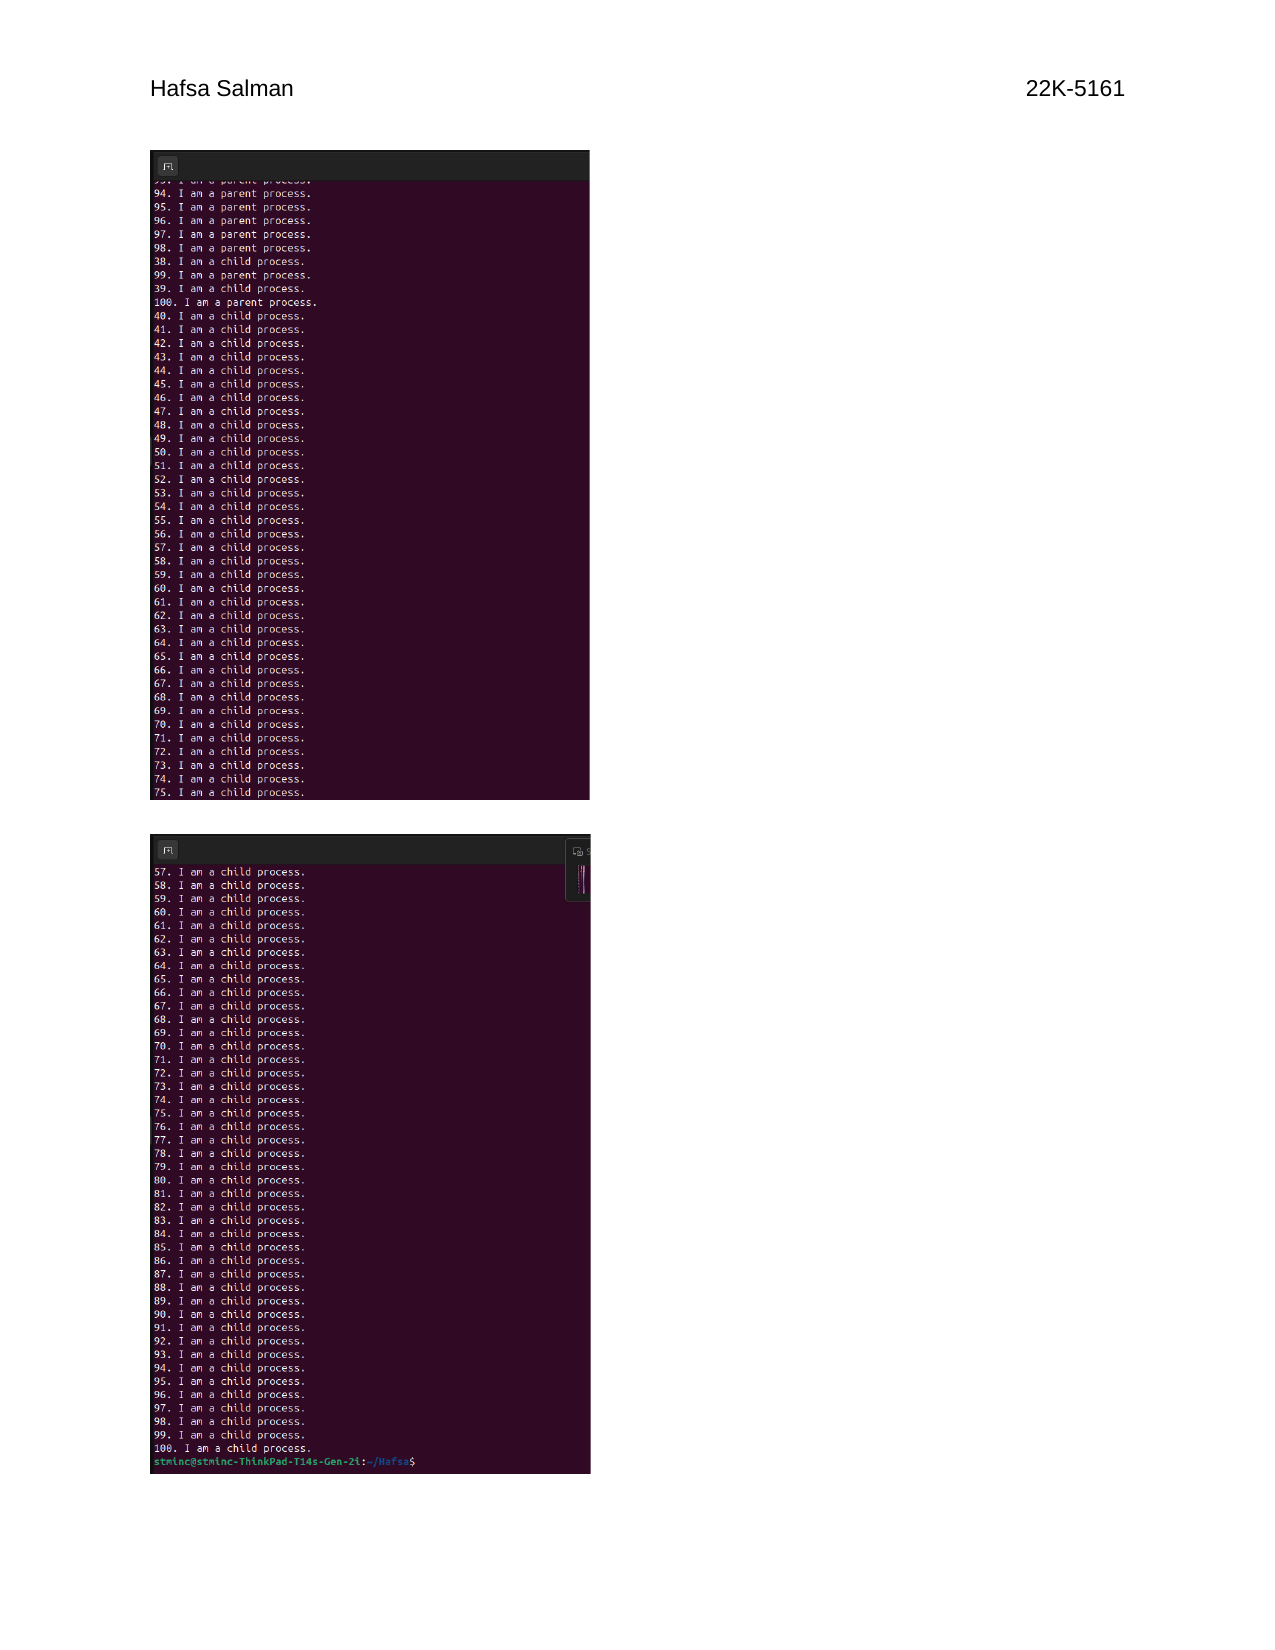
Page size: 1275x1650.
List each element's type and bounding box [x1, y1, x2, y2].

picture [150, 150, 590, 800]
picture [150, 834, 591, 1474]
